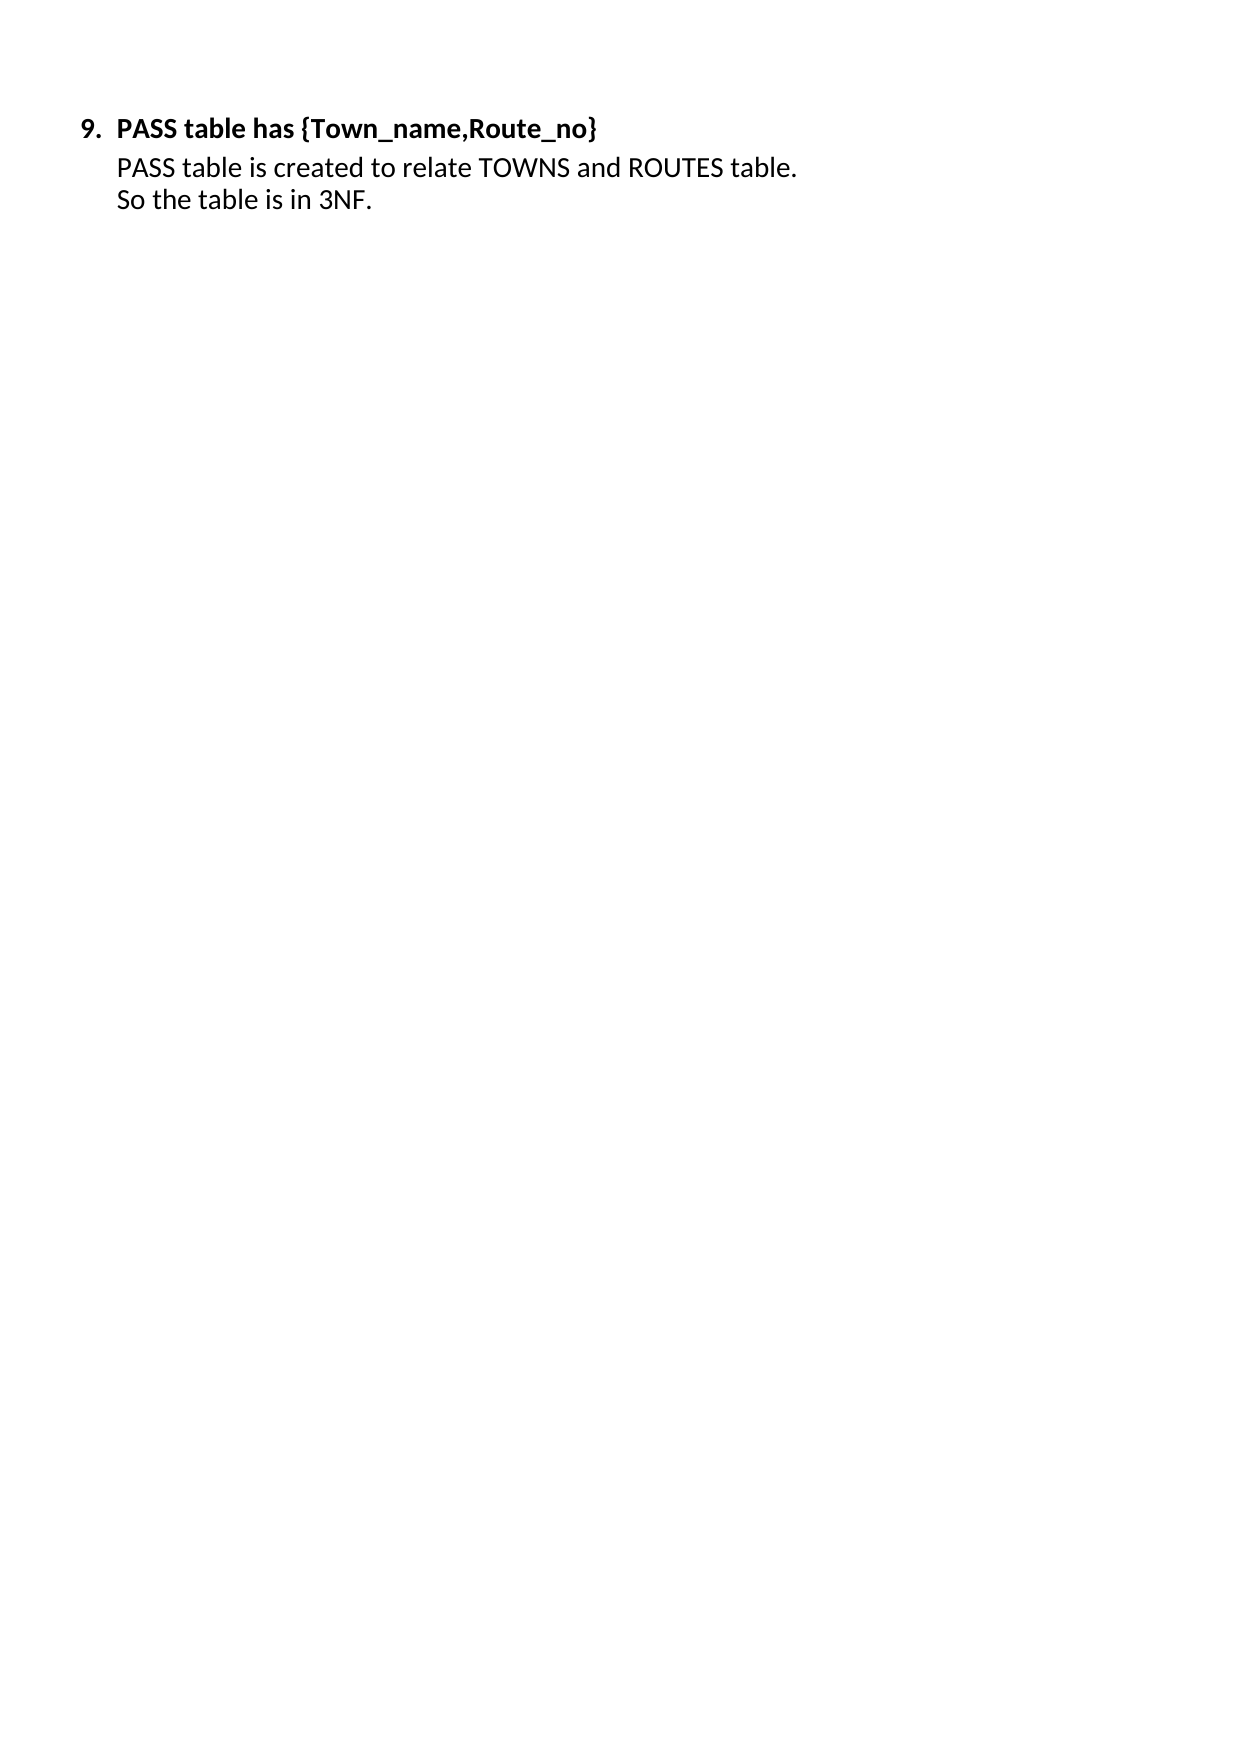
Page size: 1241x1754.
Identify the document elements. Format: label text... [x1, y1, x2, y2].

list PASS table has {Town_name,Route_no} [80, 110, 1090, 146]
text PASS table is created to relate TOWNS and ROUTES table. So the table is in 3NF. [117, 152, 806, 217]
